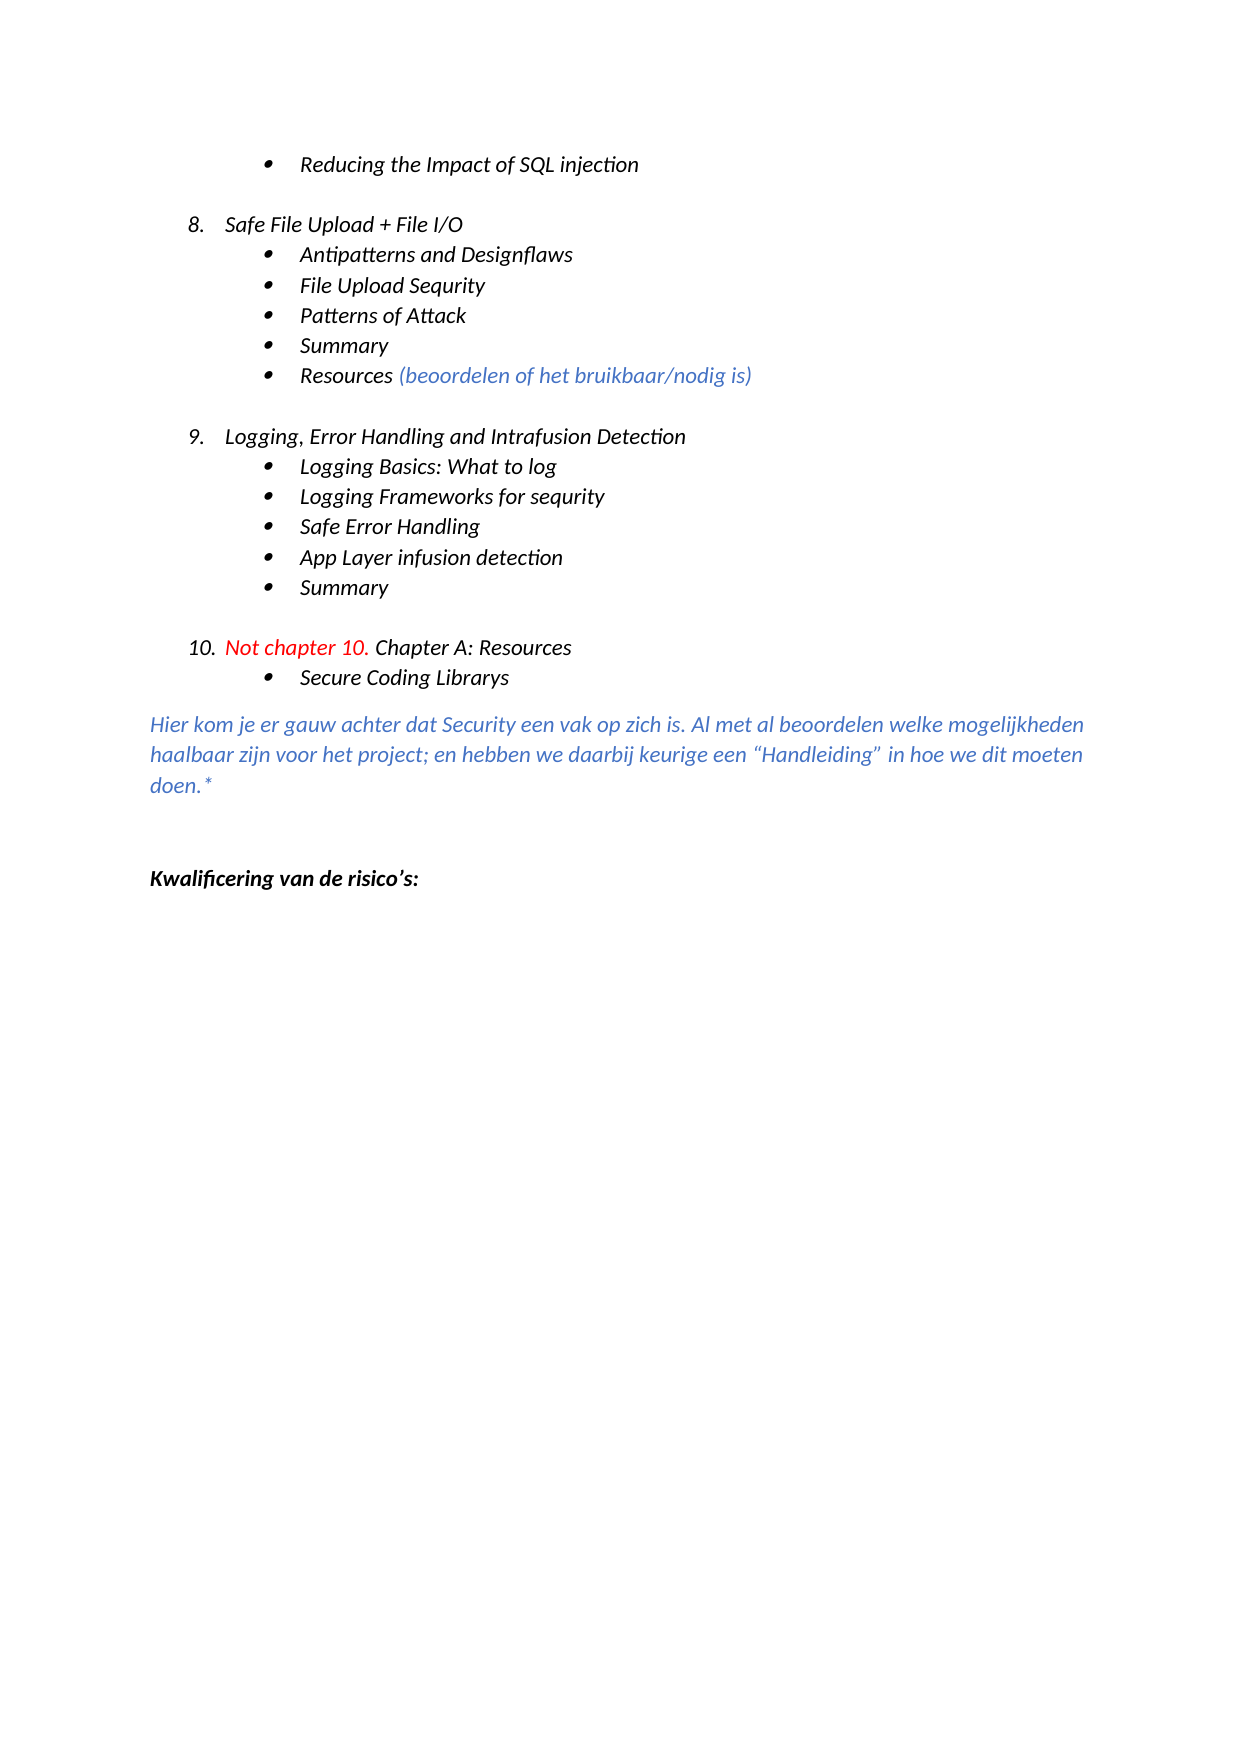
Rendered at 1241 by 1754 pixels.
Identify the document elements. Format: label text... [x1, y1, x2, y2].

list Safe File Upload + File I/O [187, 210, 1090, 238]
list Summary [262, 331, 1090, 359]
list App Layer infusion detection [262, 543, 1090, 571]
list Logging, Error Handling and Intrafusion Detection [187, 422, 1090, 450]
text Kwalificering van de risico’s: [150, 864, 1090, 893]
list Not chapter 10. Chapter A: Resources [187, 633, 1090, 661]
list File Upload Sequrity [262, 271, 1090, 299]
text Hier kom je er gauw achter dat Security een vak op zich is. Al met al beoordelen welke mogelijkheden haalbaar zijn voor het project; en hebben we daarbij keurige een “Handleiding” in hoe we dit moeten doen.* [150, 710, 1090, 799]
list Summary [262, 573, 1090, 601]
list Safe Error Handling [262, 512, 1090, 541]
list Resources (beoordelen of het bruikbaar/nodig is) [262, 361, 1090, 389]
list Patterns of Attack [262, 301, 1090, 329]
list Secure Coding Librarys [262, 663, 1090, 692]
list Logging Basics: What to log [262, 452, 1090, 480]
list Reducing the Impact of SQL injection [262, 150, 1090, 178]
list Logging Frameworks for sequrity [262, 482, 1090, 510]
list Antipatterns and Designflaws [262, 241, 1090, 269]
